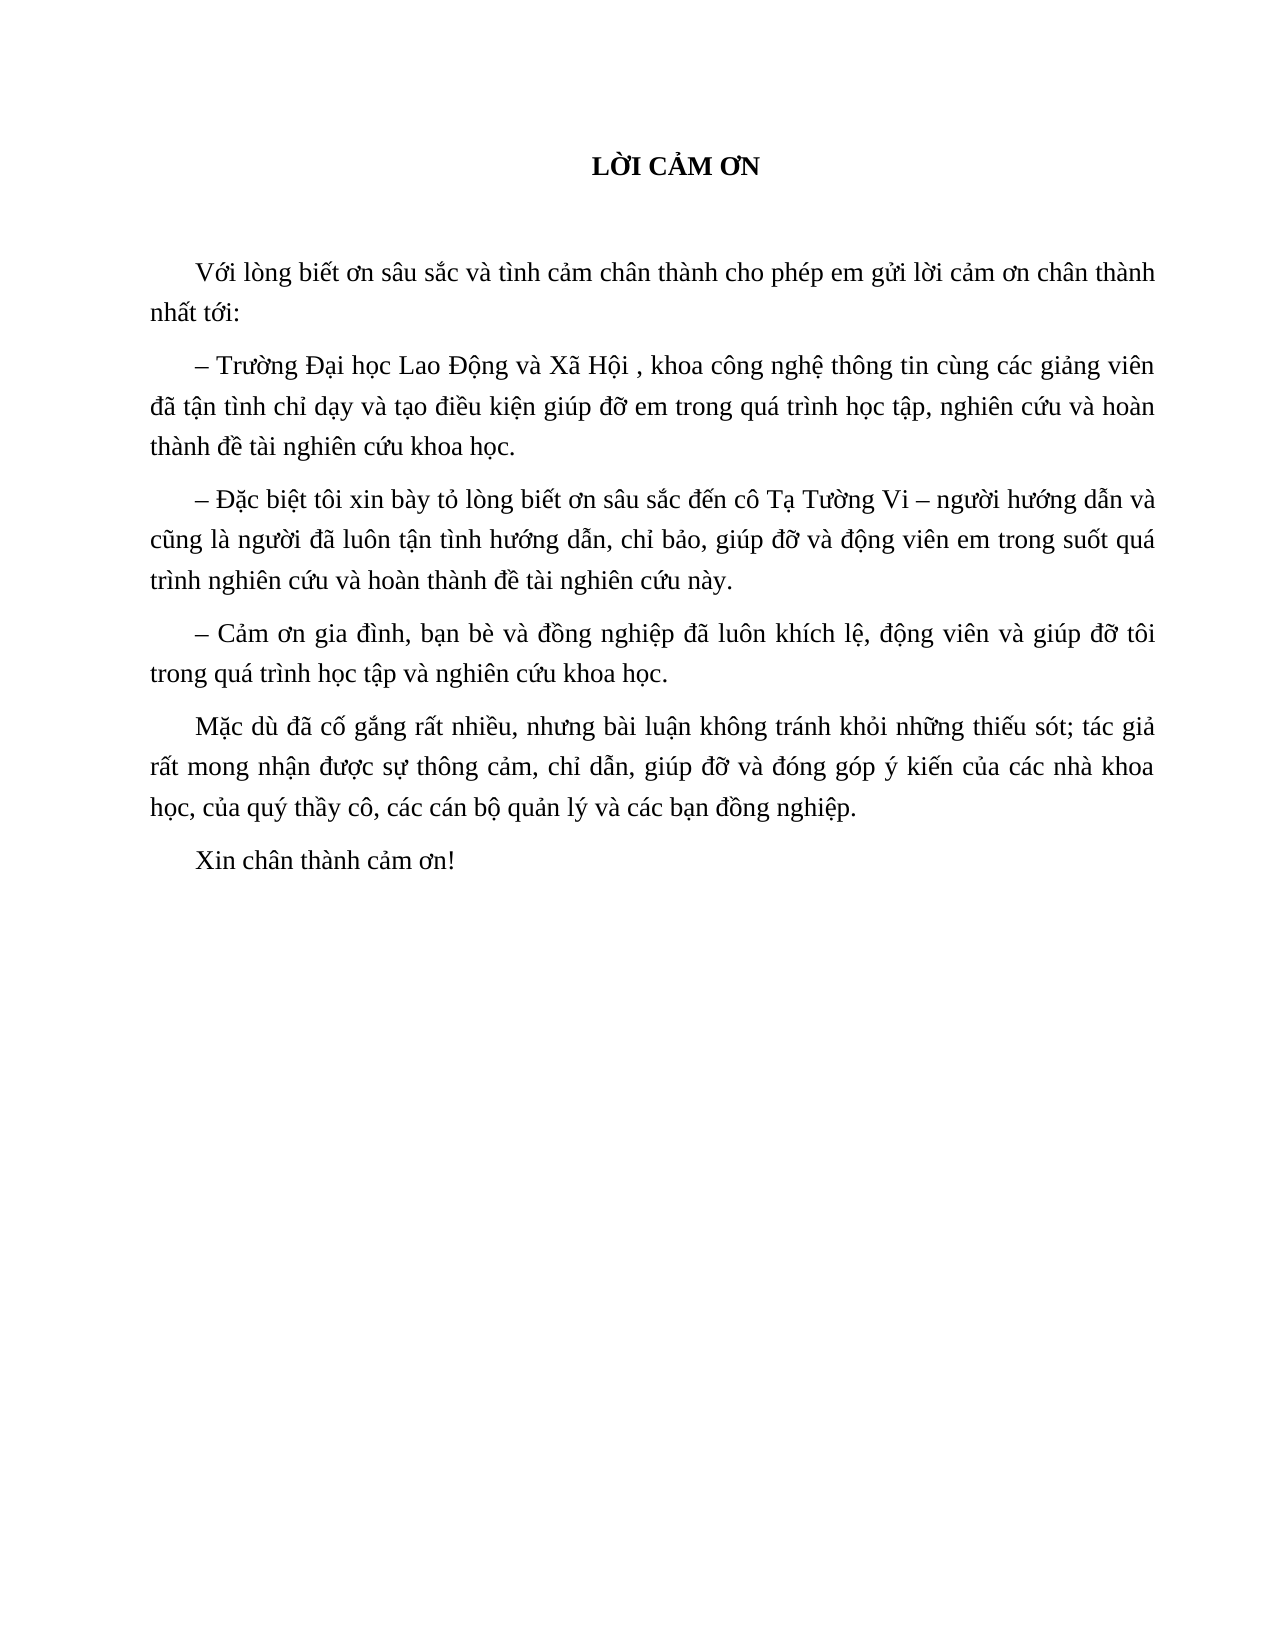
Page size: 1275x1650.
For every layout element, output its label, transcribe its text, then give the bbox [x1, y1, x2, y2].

text LỜI CẢM ƠN [150, 150, 1157, 181]
text Mặc dù đã cố gắng rất nhiều, nhưng bài luận không tránh khỏi những thiếu sót; tác giả rất mong nhận được sự thông cảm, chỉ dẫn, giúp đỡ và đóng góp ý kiến của các nhà khoa học, của quý thầy cô, các cán bộ quản lý và các bạn đồng nghiệp. [150, 710, 1157, 822]
text Với lòng biết ơn sâu sắc và tình cảm chân thành cho phép em gửi lời cảm ơn chân thành nhất tới: [150, 256, 1157, 327]
text – Cảm ơn gia đình, bạn bè và đồng nghiệp đã luôn khích lệ, động viên và giúp đỡ tôi trong quá trình học tập và nghiên cứu khoa học. [150, 617, 1157, 688]
text – Đặc biệt tôi xin bày tỏ lòng biết ơn sâu sắc đến cô Tạ Tường Vi – người hướng dẫn và cũng là người đã luôn tận tình hướng dẫn, chỉ bảo, giúp đỡ và động viên em trong suốt quá trình nghiên cứu và hoàn thành đề tài nghiên cứu này. [150, 483, 1157, 595]
text – Trường Đại học Lao Động và Xã Hội , khoa công nghệ thông tin cùng các giảng viên đã tận tình chỉ dạy và tạo điều kiện giúp đỡ em trong quá trình học tập, nghiên cứu và hoàn thành đề tài nghiên cứu khoa học. [150, 349, 1157, 461]
text Xin chân thành cảm ơn! [150, 844, 1157, 875]
